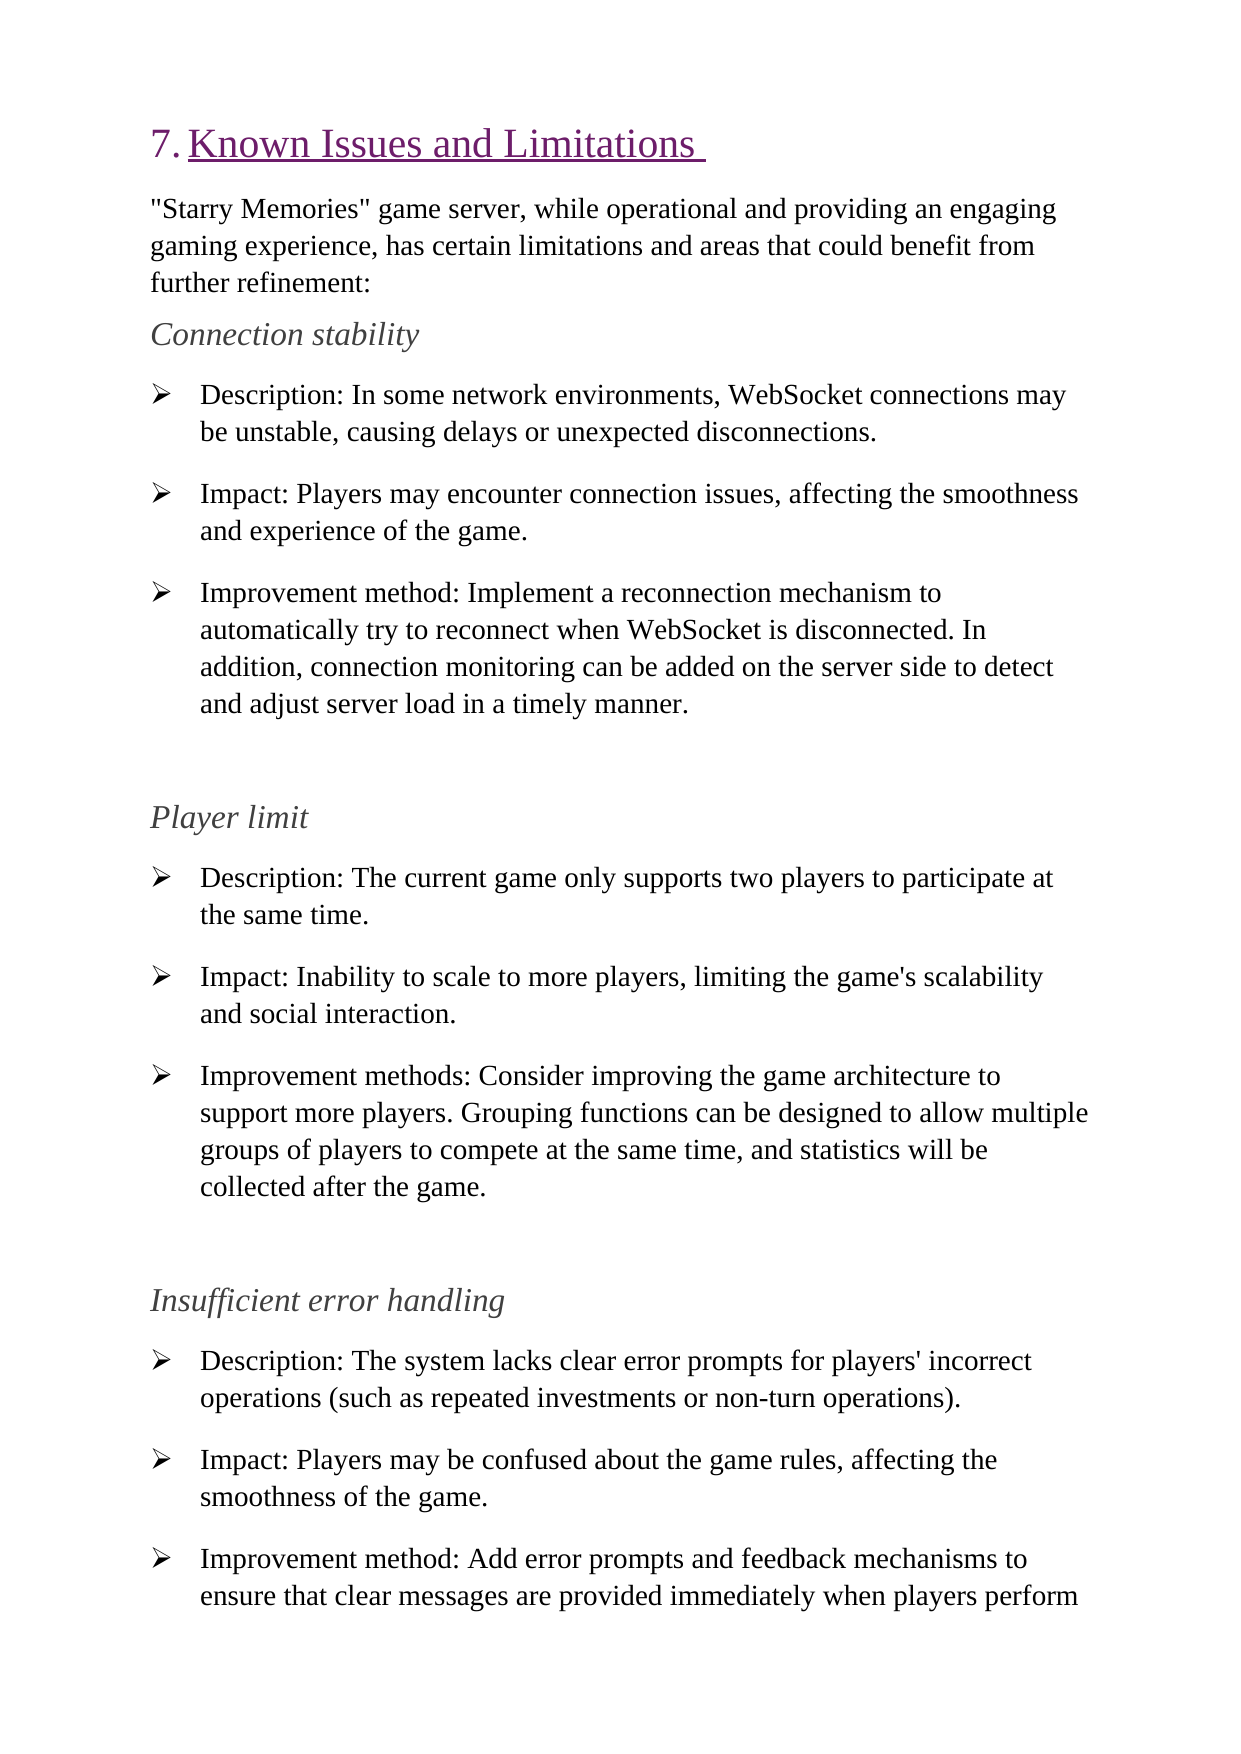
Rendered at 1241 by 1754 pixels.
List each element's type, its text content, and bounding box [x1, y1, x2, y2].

list Description: The current game only supports two players to participate at the same time. [150, 861, 1090, 931]
list Improvement methods: Consider improving the game architecture to support more players. Grouping functions can be designed to allow multiple groups of players to compete at the same time, and statistics will be collected after the game. [150, 1058, 1090, 1202]
subtitle Connection stability [150, 314, 1090, 352]
subtitle Known Issues and Limitations [150, 118, 1090, 166]
list Impact: Players may encounter connection issues, affecting the smoothness and experience of the game. [150, 476, 1090, 547]
list Description: The system lacks clear error prompts for players' incorrect operations (such as repeated investments or non-turn operations). [150, 1343, 1090, 1414]
list Impact: Players may be confused about the game rules, affecting the smoothness of the game. [150, 1442, 1090, 1513]
list Impact: Inability to scale to more players, limiting the game's scalability and social interaction. [150, 959, 1090, 1030]
subtitle Insufficient error handling [150, 1280, 1090, 1318]
list Improvement method: Implement a reconnection mechanism to automatically try to reconnect when WebSocket is disconnected. In addition, connection monitoring can be added on the server side to detect and adjust server load in a timely manner. [150, 575, 1090, 719]
text "Starry Memories" game server, while operational and providing an engaging gaming experience, has certain limitations and areas that could benefit from further refinement: [150, 191, 1090, 298]
subtitle Player limit [150, 797, 1090, 836]
list Description: In some network environments, WebSocket connections may be unstable, causing delays or unexpected disconnections. [150, 377, 1090, 448]
